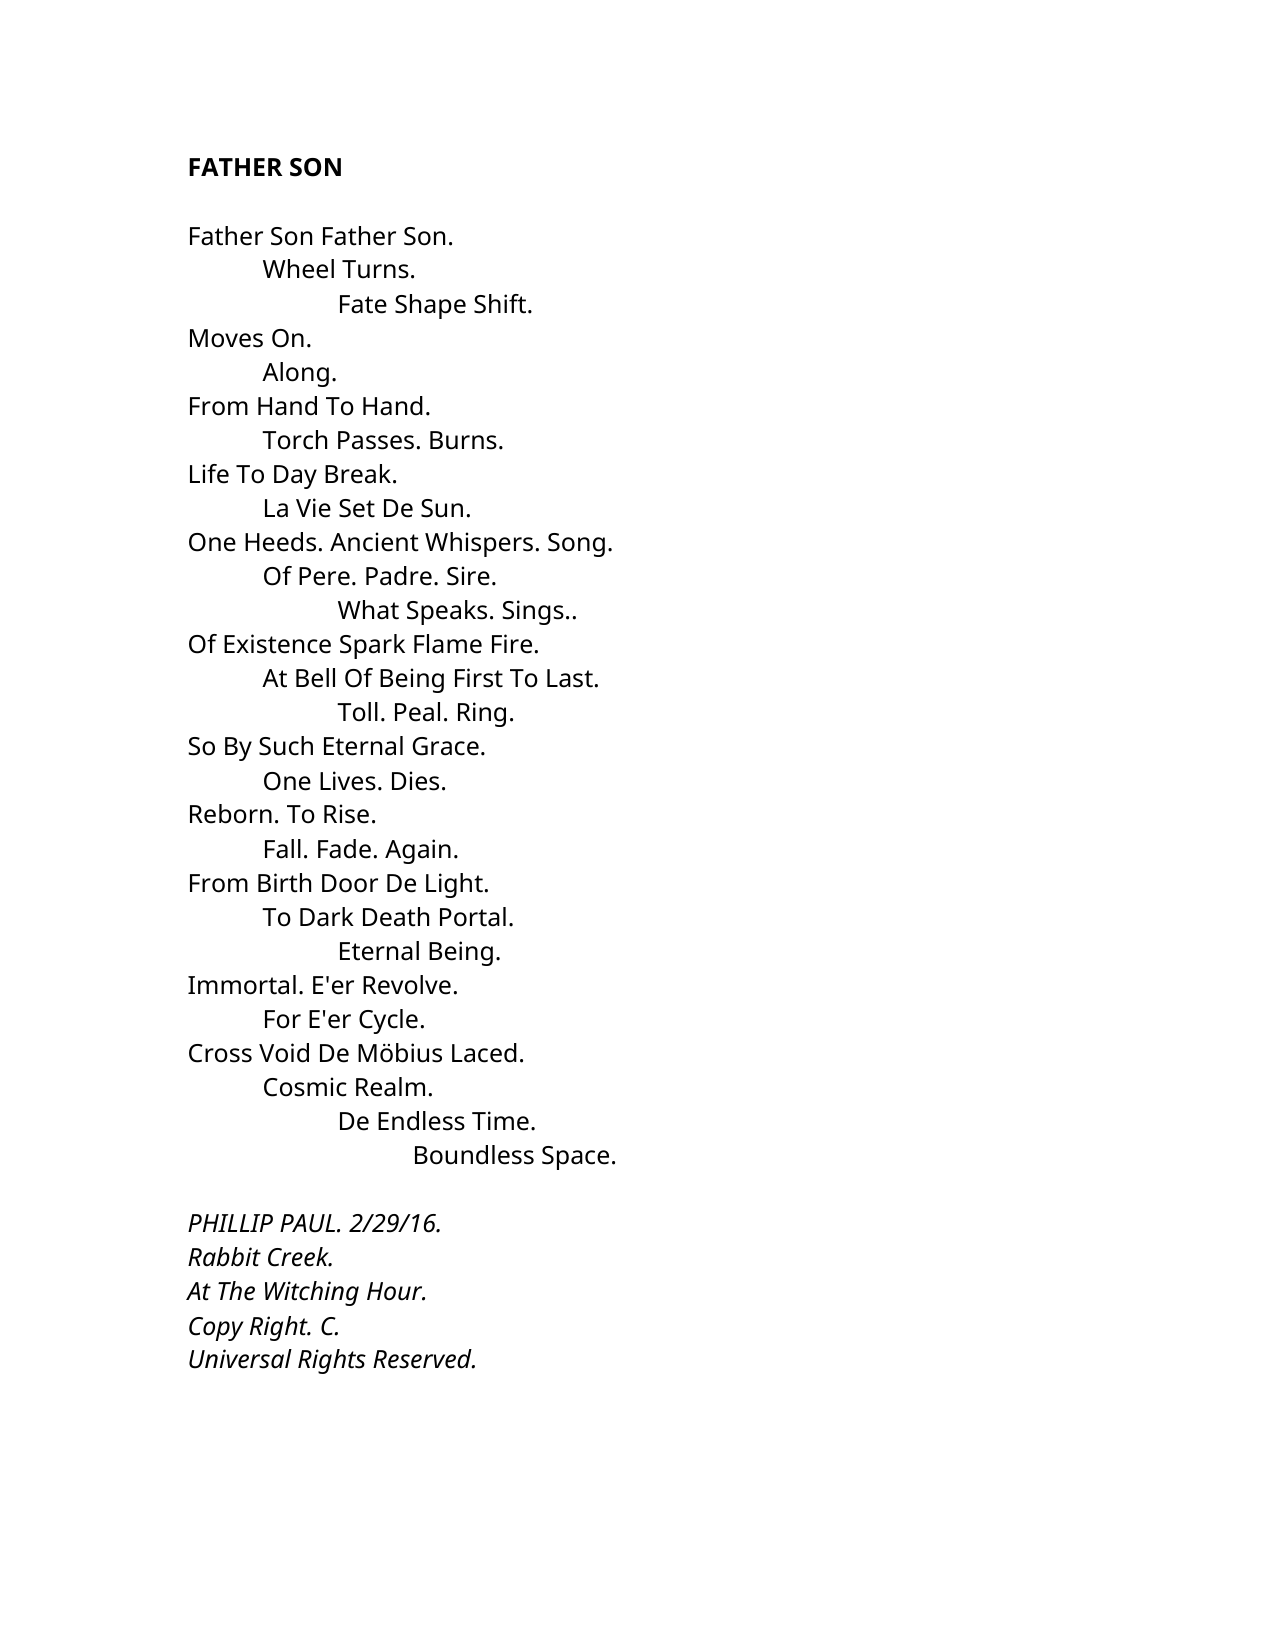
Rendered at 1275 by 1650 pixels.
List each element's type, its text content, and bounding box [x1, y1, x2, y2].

text At Bell Of Being First To Last. [187, 661, 1087, 695]
text To Dark Death Portal. [187, 899, 1087, 933]
text Fate Shape Shift. [262, 286, 1087, 320]
text Moves On. [187, 320, 1087, 354]
text What Speaks. Sings.. [262, 593, 1087, 627]
text La Vie Set De Sun. [187, 491, 1087, 525]
text Along. [187, 354, 1087, 388]
text Boundless Space. [337, 1138, 1087, 1172]
text Rabbit Creek. [187, 1240, 1087, 1274]
text At The Witching Hour. [187, 1274, 1087, 1308]
text Torch Passes. Burns. [187, 422, 1087, 457]
text Wheel Turns. [187, 252, 1087, 286]
text Toll. Peal. Ring. [262, 695, 1087, 729]
text Cosmic Realm. [187, 1070, 1087, 1104]
text Eternal Being. [262, 933, 1087, 967]
text From Birth Door De Light. [187, 865, 1087, 899]
text From Hand To Hand. [187, 388, 1087, 422]
text Copy Right. C. [187, 1308, 1087, 1342]
text Of Existence Spark Flame Fire. [187, 627, 1087, 661]
text One Heeds. Ancient Whispers. Song. [187, 525, 1087, 559]
text Universal Rights Reserved. [187, 1342, 1087, 1376]
text Cross Void De Möbius Laced. [187, 1036, 1087, 1070]
text Immortal. E'er Revolve. [187, 967, 1087, 1002]
text For E'er Cycle. [187, 1002, 1087, 1036]
text Father Son Father Son. [187, 218, 1087, 252]
text Life To Day Break. [187, 457, 1087, 491]
text Reborn. To Rise. [187, 797, 1087, 831]
text Fall. Fade. Again. [187, 831, 1087, 865]
text So By Such Eternal Grace. [187, 729, 1087, 763]
text FATHER SON [187, 150, 1087, 184]
text Of Pere. Padre. Sire. [187, 559, 1087, 593]
text De Endless Time. [262, 1104, 1087, 1138]
text PHILLIP PAUL. 2/29/16. [187, 1206, 1087, 1240]
text One Lives. Dies. [187, 763, 1087, 797]
